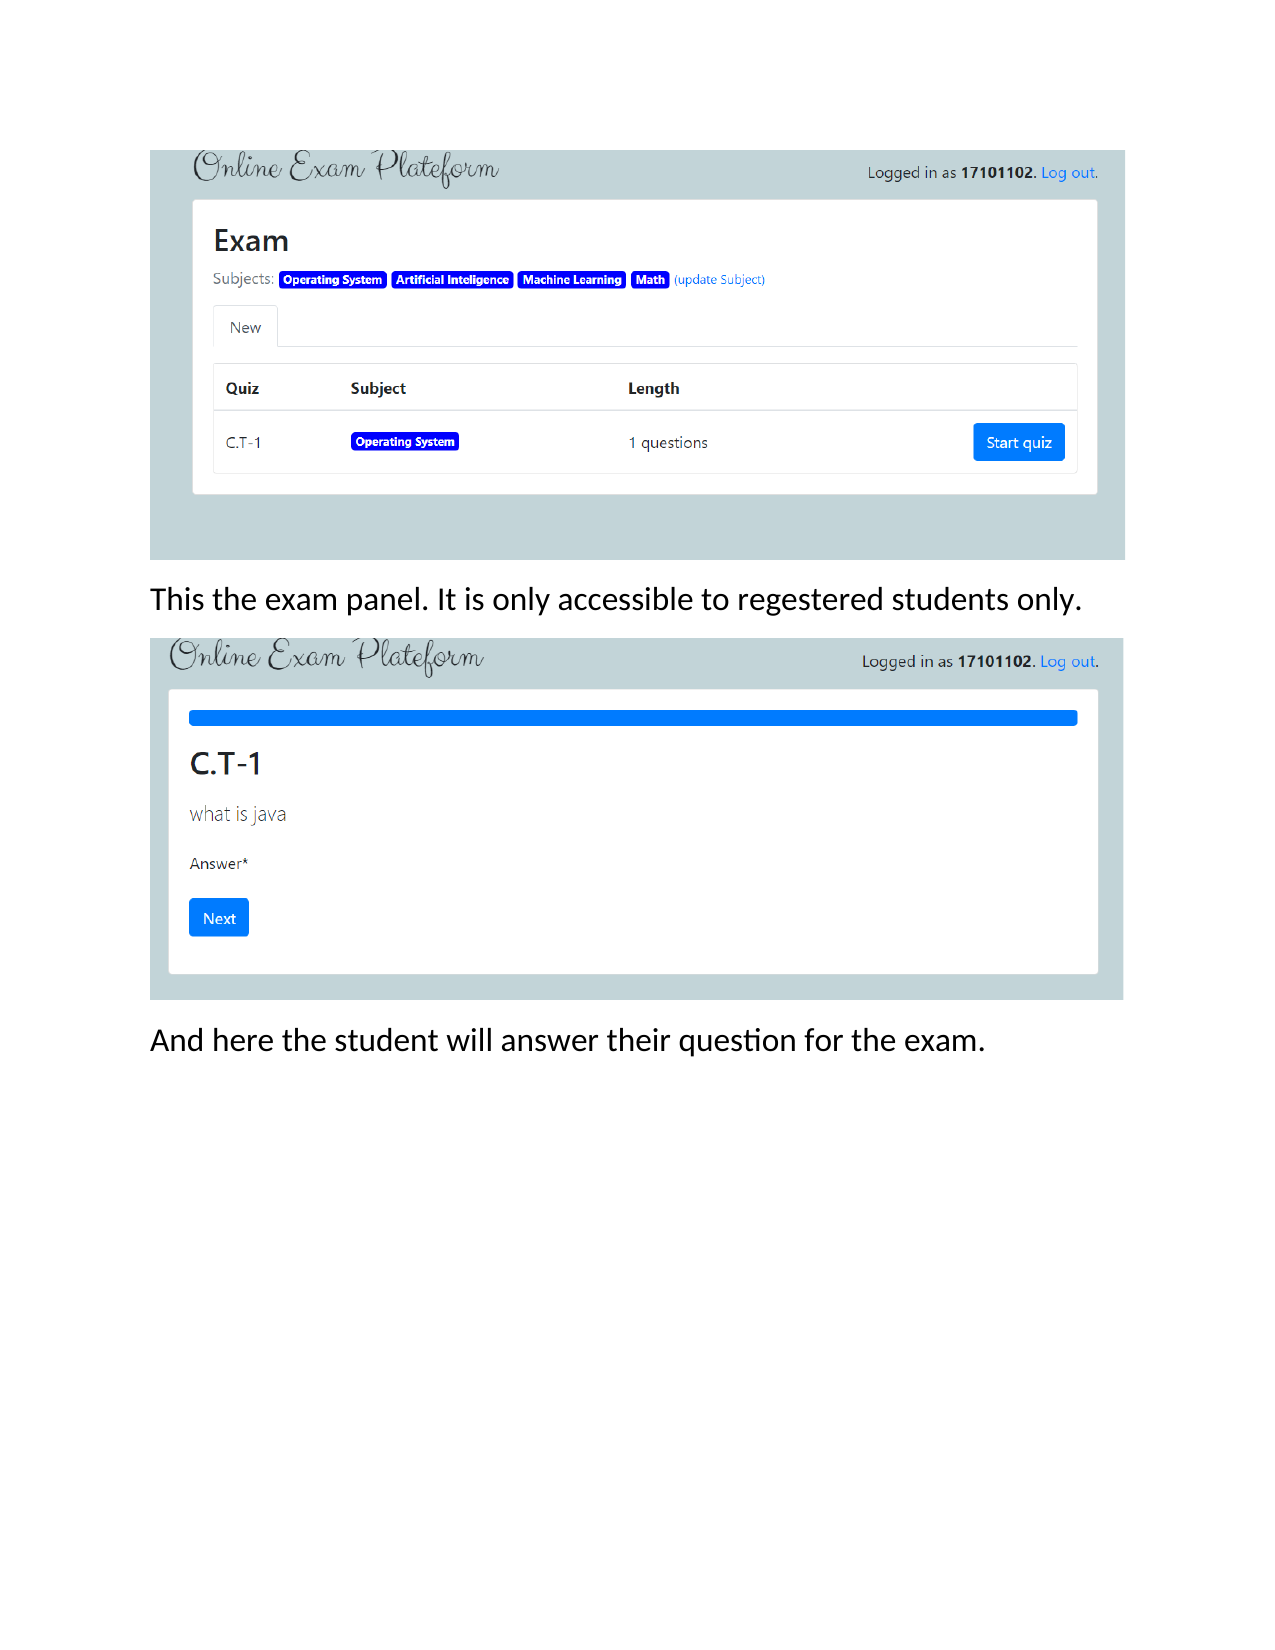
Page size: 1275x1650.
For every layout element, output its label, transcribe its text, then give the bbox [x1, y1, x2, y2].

text And here the student will answer their question for the exam. [150, 1019, 1125, 1059]
picture [150, 638, 1124, 1000]
picture [150, 150, 1125, 560]
text This the exam panel. It is only accessible to regestered students only. [150, 578, 1125, 619]
